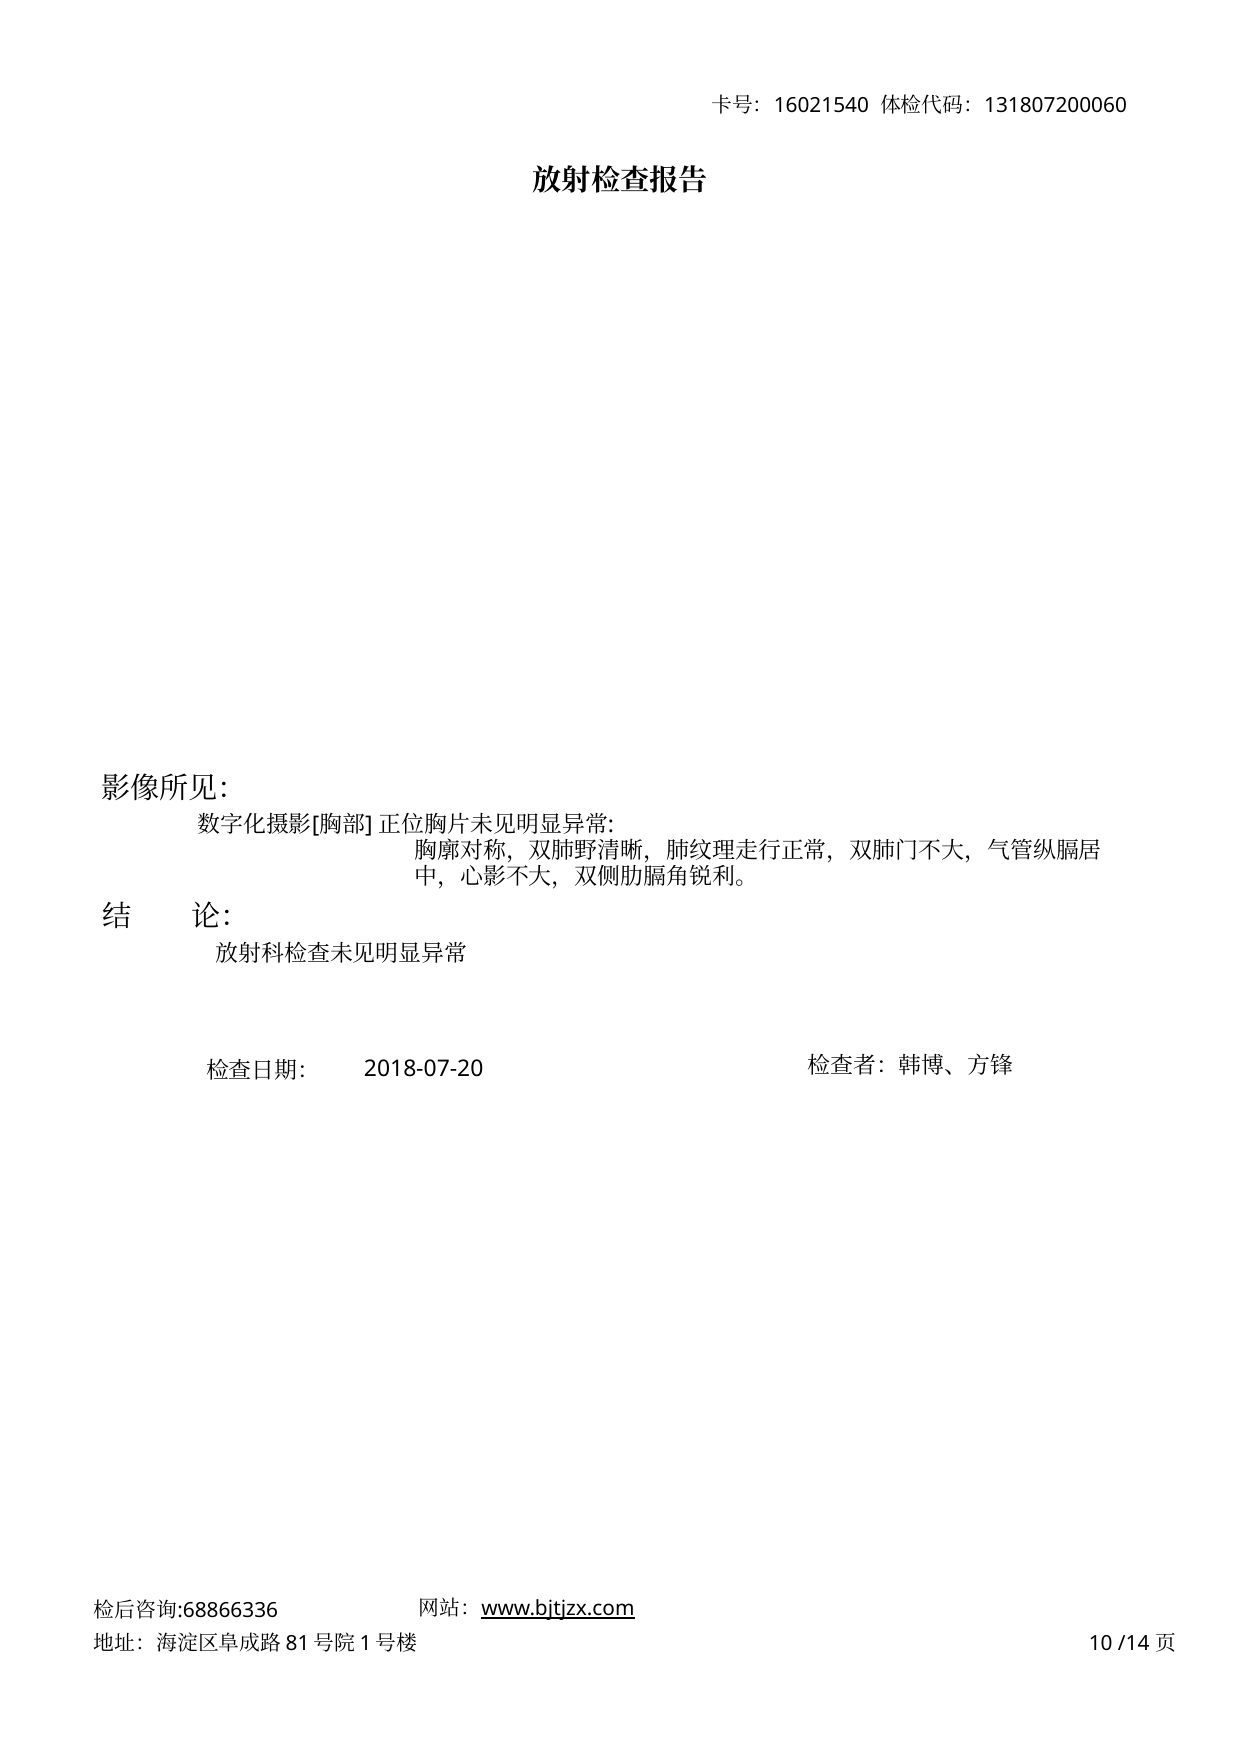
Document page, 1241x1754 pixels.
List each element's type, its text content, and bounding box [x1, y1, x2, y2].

text 放射检查报告 [532, 167, 754, 197]
text 中，心影不大，双侧肋膈角锐利。 [414, 863, 1240, 890]
text 网站：www.bjtjzx.com [418, 1599, 660, 1619]
text 胸廓对称，双肺野清晰，肺纹理走行正常，双肺门不大，气管纵膈居 [414, 837, 1240, 863]
text 地址：海淀区阜成路81号院1号楼 [94, 1622, 444, 1658]
text 放射科检查未见明显异常 [215, 943, 506, 966]
text 检后咨询:68866336 [94, 1601, 444, 1622]
text 结 [103, 903, 176, 932]
text 检查日期： [206, 1060, 355, 1083]
text 2018-07-20 [364, 1058, 513, 1081]
text 卡号：16021540 体检代码：131807200060 [711, 96, 1182, 116]
text 数字化摄影[胸部] 正位胸片未见明显异常: [197, 814, 1240, 837]
text 影像所见： [101, 775, 292, 804]
text 10 /14 页 [1088, 1633, 1211, 1654]
text 论： [191, 903, 294, 932]
text 检查者：韩博、方锋 [807, 1055, 1059, 1078]
